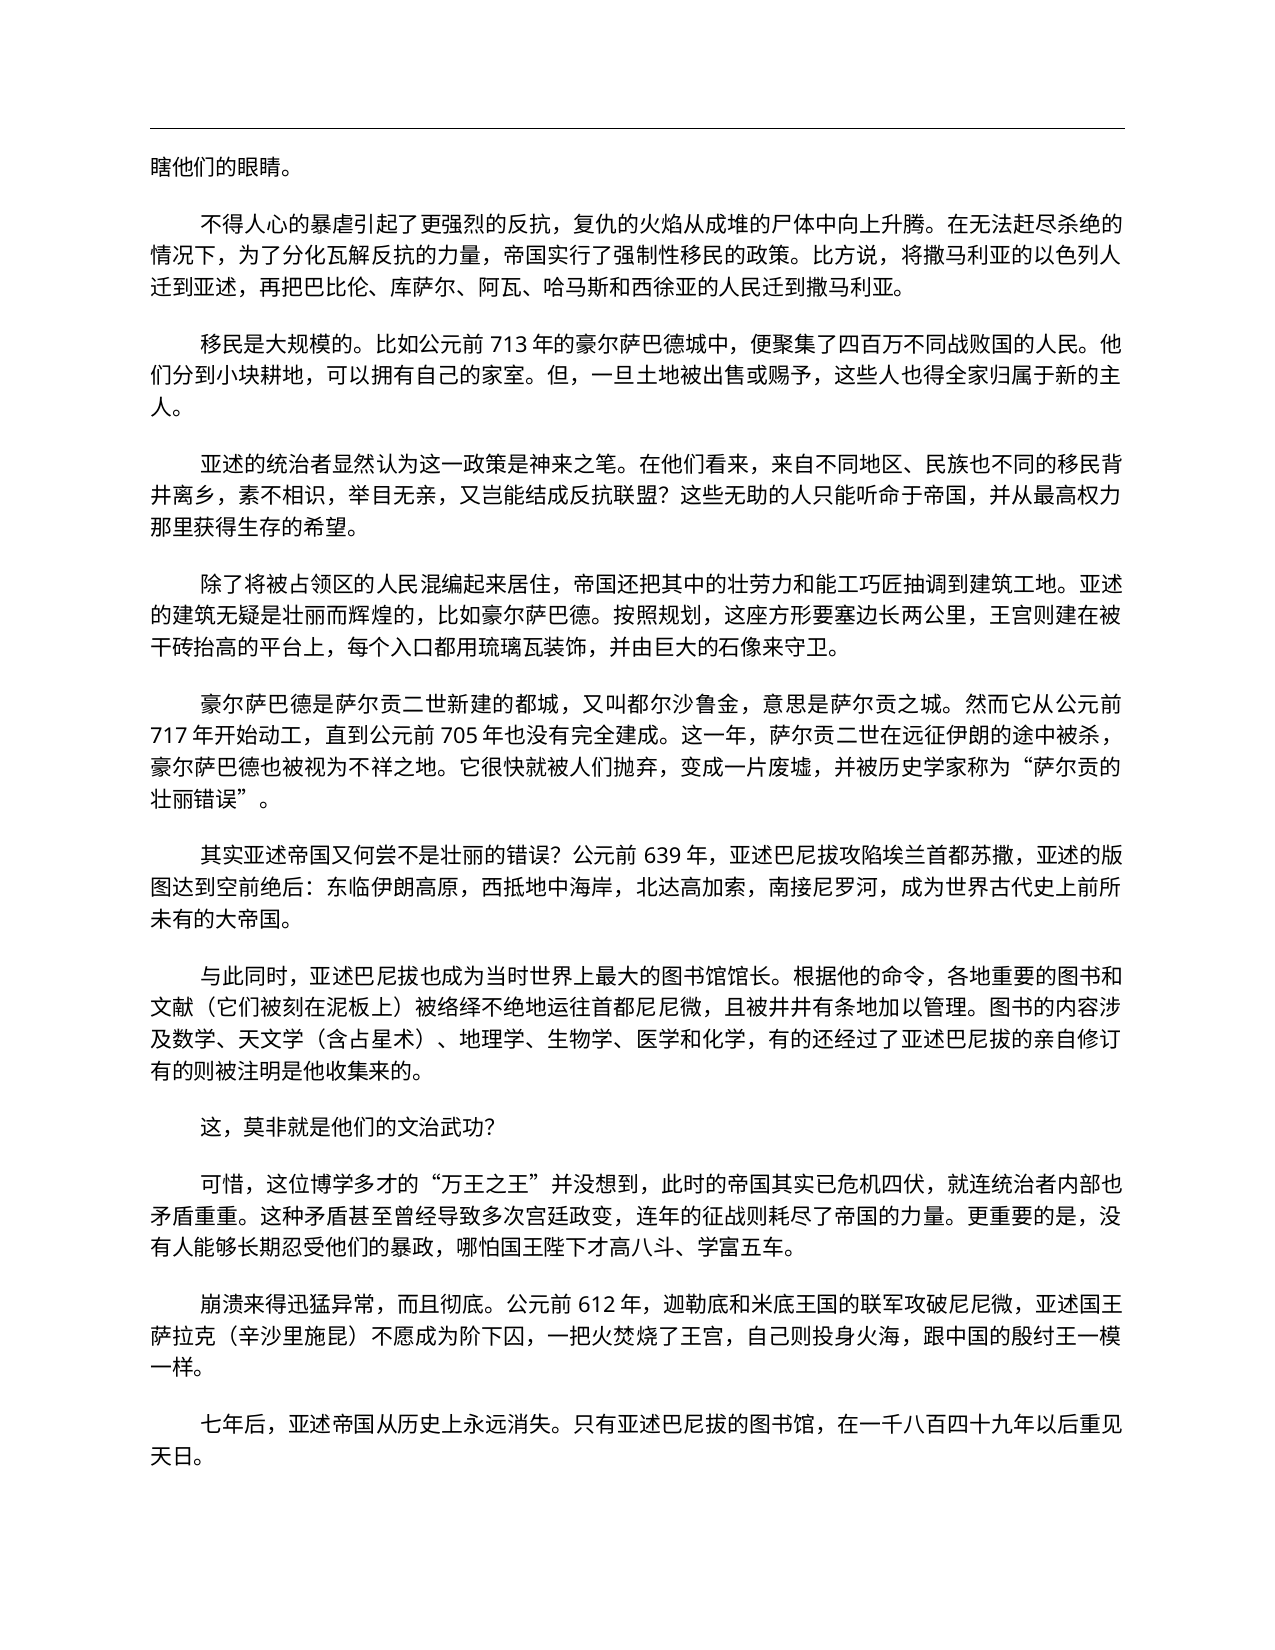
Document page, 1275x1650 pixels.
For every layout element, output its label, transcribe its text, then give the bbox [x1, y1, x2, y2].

text 不得人心的暴虐引起了更强烈的反抗，复仇的火焰从成堆的尸体中向上升腾。在无法赶尽杀绝的情况下，为了分化瓦解反抗的力量，帝国实行了强制性移民的政策。比方说，将撒马利亚的以色列人迁到亚述，再把巴比伦、库萨尔、阿瓦、哈马斯和西徐亚的人民迁到撒马利亚。 [150, 207, 1125, 302]
text 除了将被占领区的人民混编起来居住，帝国还把其中的壮劳力和能工巧匠抽调到建筑工地。亚述的建筑无疑是壮丽而辉煌的，比如豪尔萨巴德。按照规划，这座方形要塞边长两公里，王宫则建在被干砖抬高的平台上，每个入口都用琉璃瓦装饰，并由巨大的石像来守卫。 [150, 567, 1125, 662]
text 这，莫非就是他们的文治武功？ [150, 1110, 1125, 1142]
text 崩溃来得迅猛异常，而且彻底。公元前612年，迦勒底和米底王国的联军攻破尼尼微，亚述国王萨拉克（辛沙里施昆）不愿成为阶下囚，一把火焚烧了王宫，自己则投身火海，跟中国的殷纣王一模一样。 [150, 1287, 1125, 1382]
text 豪尔萨巴德是萨尔贡二世新建的都城，又叫都尔沙鲁金，意思是萨尔贡之城。然而它从公元前717年开始动工，直到公元前705年也没有完全建成。这一年，萨尔贡二世在远征伊朗的途中被杀，豪尔萨巴德也被视为不祥之地。它很快就被人们抛弃，变成一片废墟，并被历史学家称为“萨尔贡的壮丽错误”。 [150, 687, 1125, 813]
text 亚述的统治者显然认为这一政策是神来之笔。在他们看来，来自不同地区、民族也不同的移民背井离乡，素不相识，举目无亲，又岂能结成反抗联盟？这些无助的人只能听命于帝国，并从最高权力那里获得生存的希望。 [150, 447, 1125, 542]
text 其实亚述帝国又何尝不是壮丽的错误？公元前639年，亚述巴尼拔攻陷埃兰首都苏撒，亚述的版图达到空前绝后：东临伊朗高原，西抵地中海岸，北达高加索，南接尼罗河，成为世界古代史上前所未有的大帝国。 [150, 838, 1125, 934]
text 移民是大规模的。比如公元前713年的豪尔萨巴德城中，便聚集了四百万不同战败国的人民。他们分到小块耕地，可以拥有自己的家室。但，一旦土地被出售或赐予，这些人也得全家归属于新的主人。 [150, 327, 1125, 422]
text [150, 150, 1125, 182]
text 与此同时，亚述巴尼拔也成为当时世界上最大的图书馆馆长。根据他的命令，各地重要的图书和文献（它们被刻在泥板上）被络绎不绝地运往首都尼尼微，且被井井有条地加以管理。图书的内容涉及数学、天文学（含占星术）、地理学、生物学、医学和化学，有的还经过了亚述巴尼拔的亲自修订，有的则被注明是他收集来的。 [150, 959, 1125, 1085]
text 可惜，这位博学多才的“万王之王”并没想到，此时的帝国其实已危机四伏，就连统治者内部也矛盾重重。这种矛盾甚至曾经导致多次宫廷政变，连年的征战则耗尽了帝国的力量。更重要的是，没有人能够长期忍受他们的暴政，哪怕国王陛下才高八斗、学富五车。 [150, 1167, 1125, 1262]
text 七年后，亚述帝国从历史上永远消失。只有亚述巴尼拔的图书馆，在一千八百四十九年以后重见天日。 [150, 1407, 1125, 1470]
